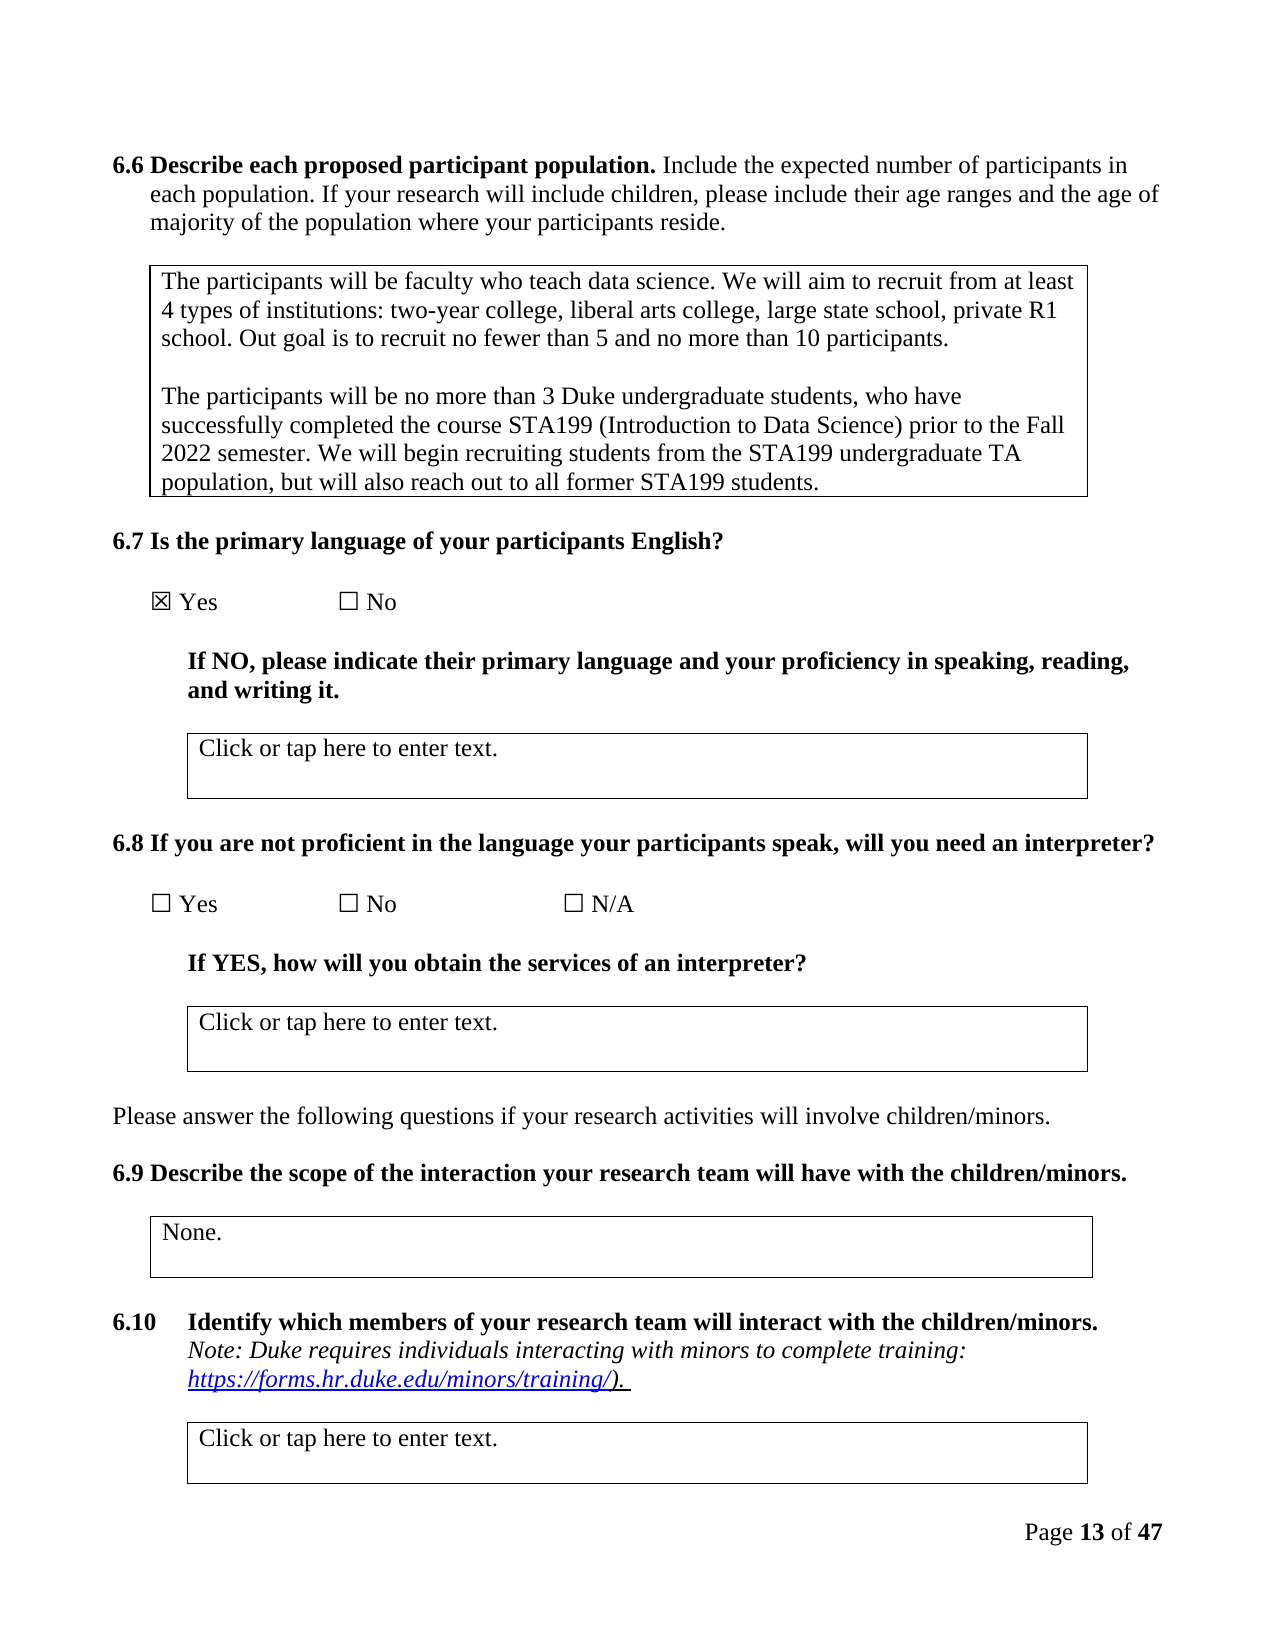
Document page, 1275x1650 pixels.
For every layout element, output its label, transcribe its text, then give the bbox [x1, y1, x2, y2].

list Is the primary language of your participants English? [112, 526, 1162, 554]
text Please answer the following questions if your research activities will involve children/minors. [112, 1101, 1162, 1129]
list If you are not proficient in the language your participants speak, will you need an interpreter? [112, 828, 1162, 856]
list Describe the scope of the interaction your research team will have with the children/minors. [112, 1158, 1162, 1187]
list Note: Duke requires individuals interacting with minors to complete training: https://forms.hr.duke.edu/minors/training/). [187, 1336, 1162, 1393]
list Describe each proposed participant population. Include the expected number of participants in each population. If your research will include children, please include their age ranges and the age of majority of the population where your participants reside. [112, 150, 1162, 236]
text Yes No N/A [150, 885, 1162, 919]
text If NO, please indicate their primary language and your proficiency in speaking, reading, and writing it. [187, 646, 1162, 704]
list Identify which members of your research team will interact with the children/minors. [112, 1307, 1162, 1336]
list If YES, how will you obtain the services of an interpreter? [187, 948, 1162, 977]
text Yes No [150, 583, 1162, 617]
